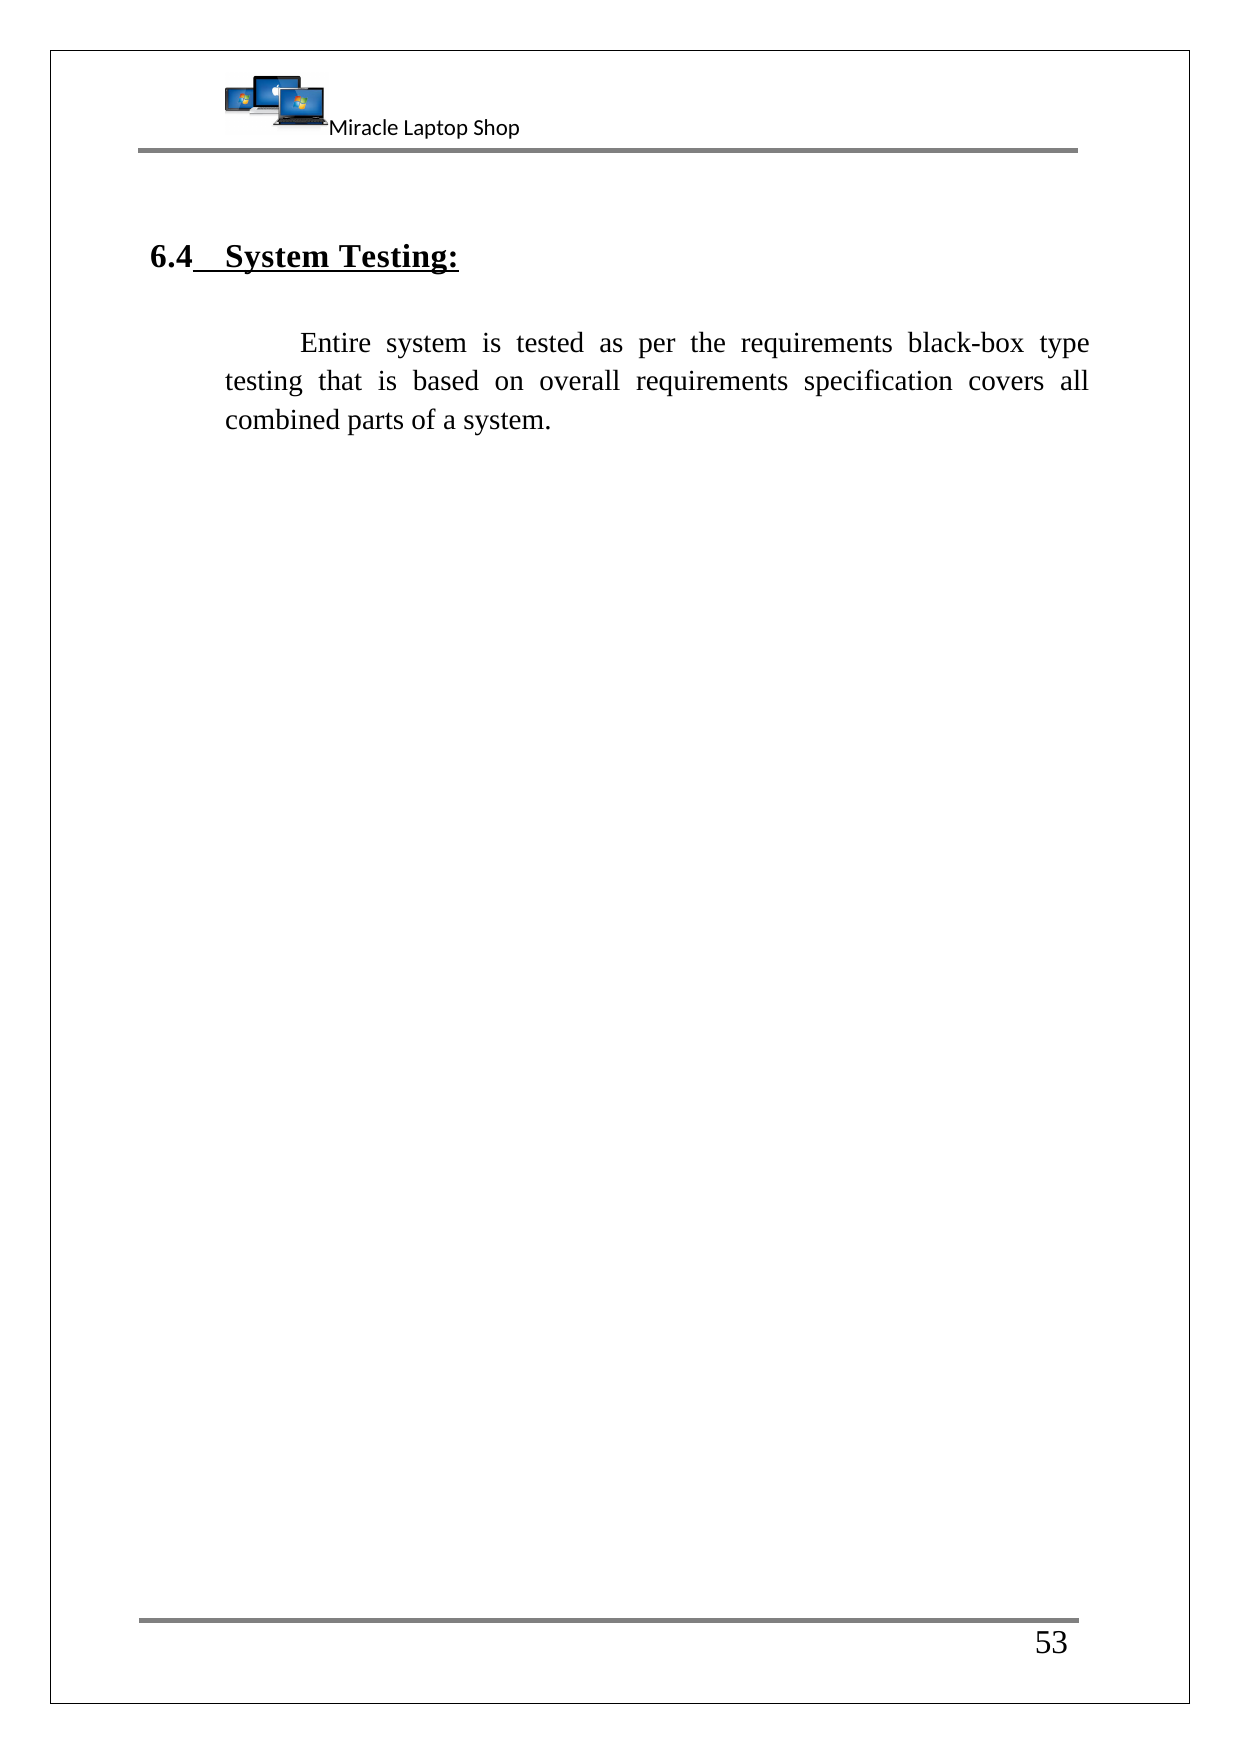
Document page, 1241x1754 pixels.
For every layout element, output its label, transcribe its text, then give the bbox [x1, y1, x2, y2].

list System Testing: [150, 237, 1090, 275]
picture [225, 72, 329, 135]
list Entire system is tested as per the requirements black-box type testing that is based on overall requirements specification covers all combined parts of a system. [225, 325, 1090, 435]
